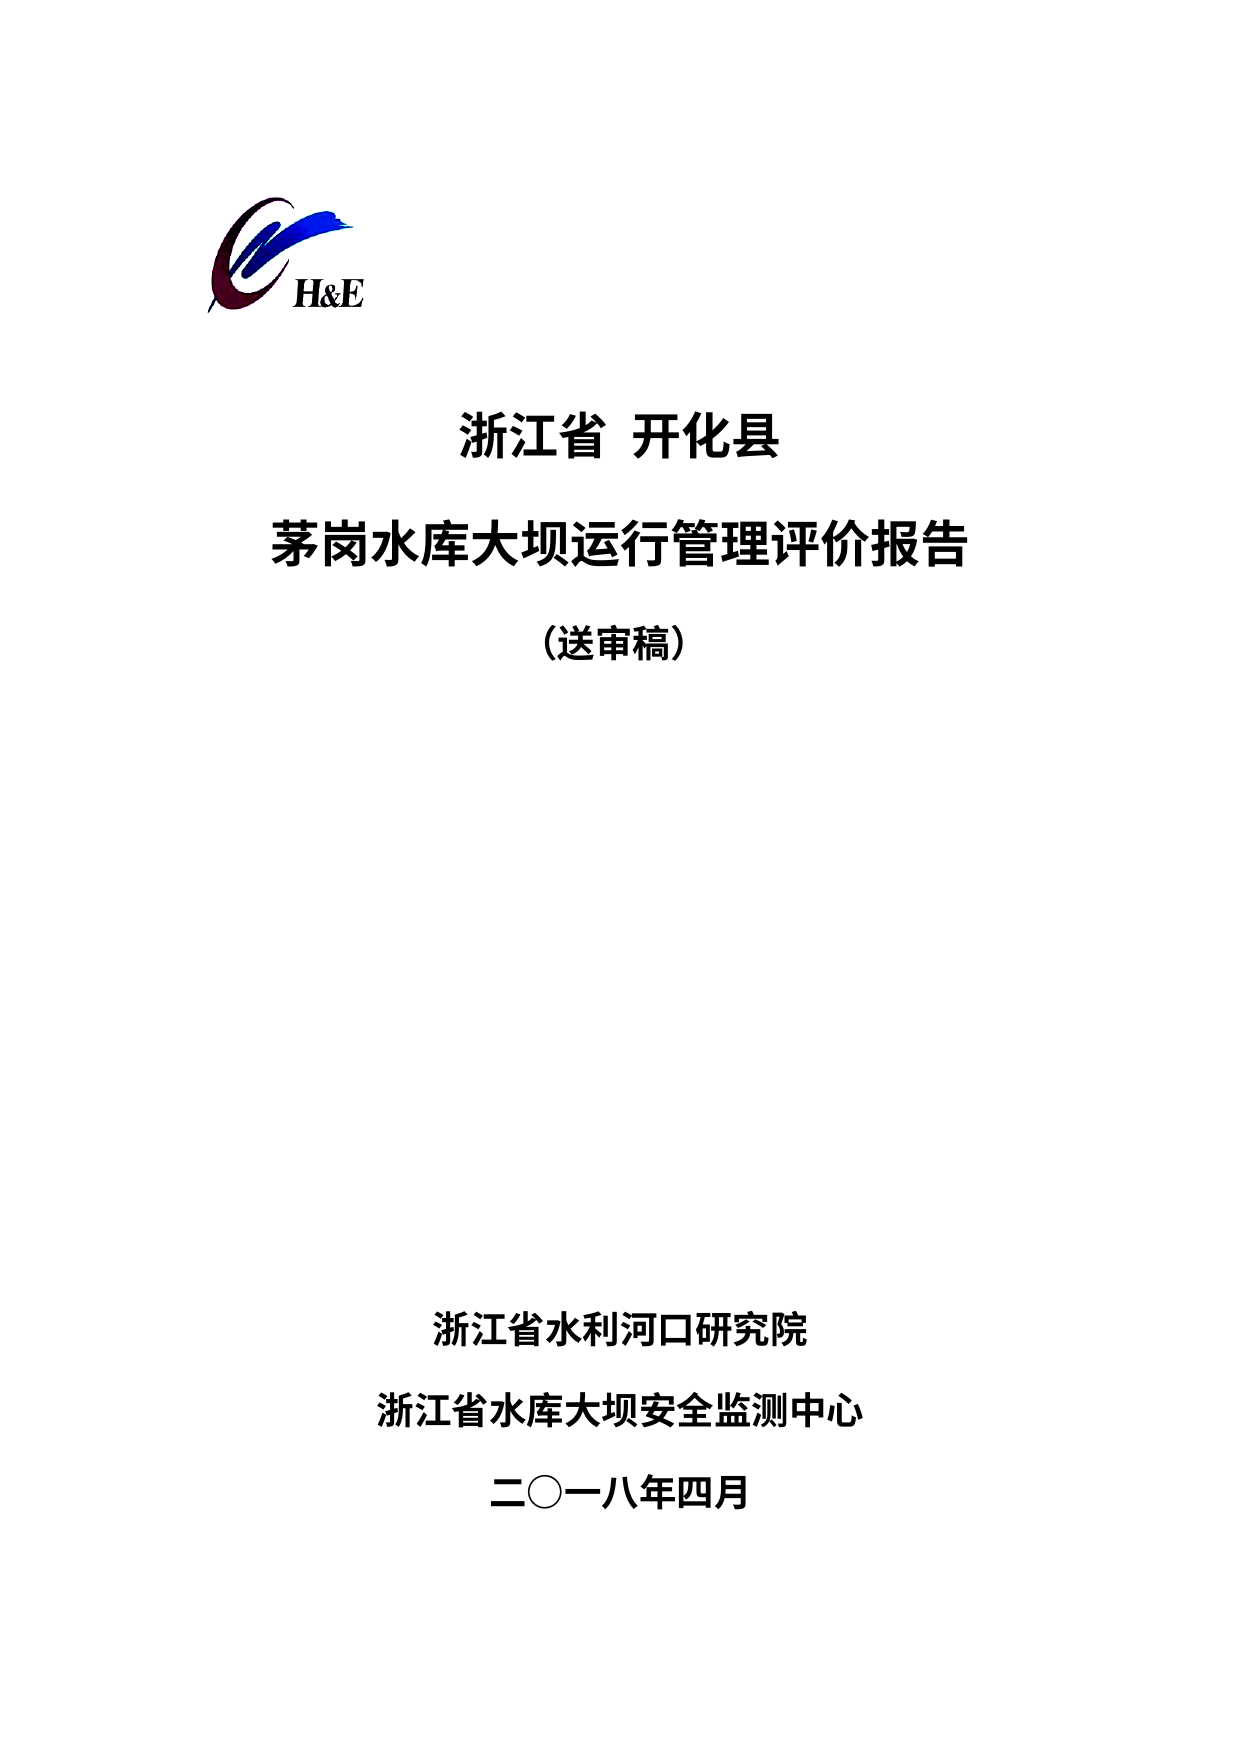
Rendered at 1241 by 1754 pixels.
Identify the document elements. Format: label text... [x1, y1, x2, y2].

text 茅岗水库大坝运行管理评价报告 [187, 505, 1053, 577]
text 二○一八年四月 [187, 1462, 1053, 1517]
text （送审稿） [174, 613, 1053, 668]
text 浙江省 开化县 [187, 396, 1053, 469]
text 浙江省水利河口研究院 [187, 1300, 1053, 1354]
picture [202, 194, 368, 313]
text 浙江省水库大坝安全监测中心 [187, 1381, 1053, 1435]
